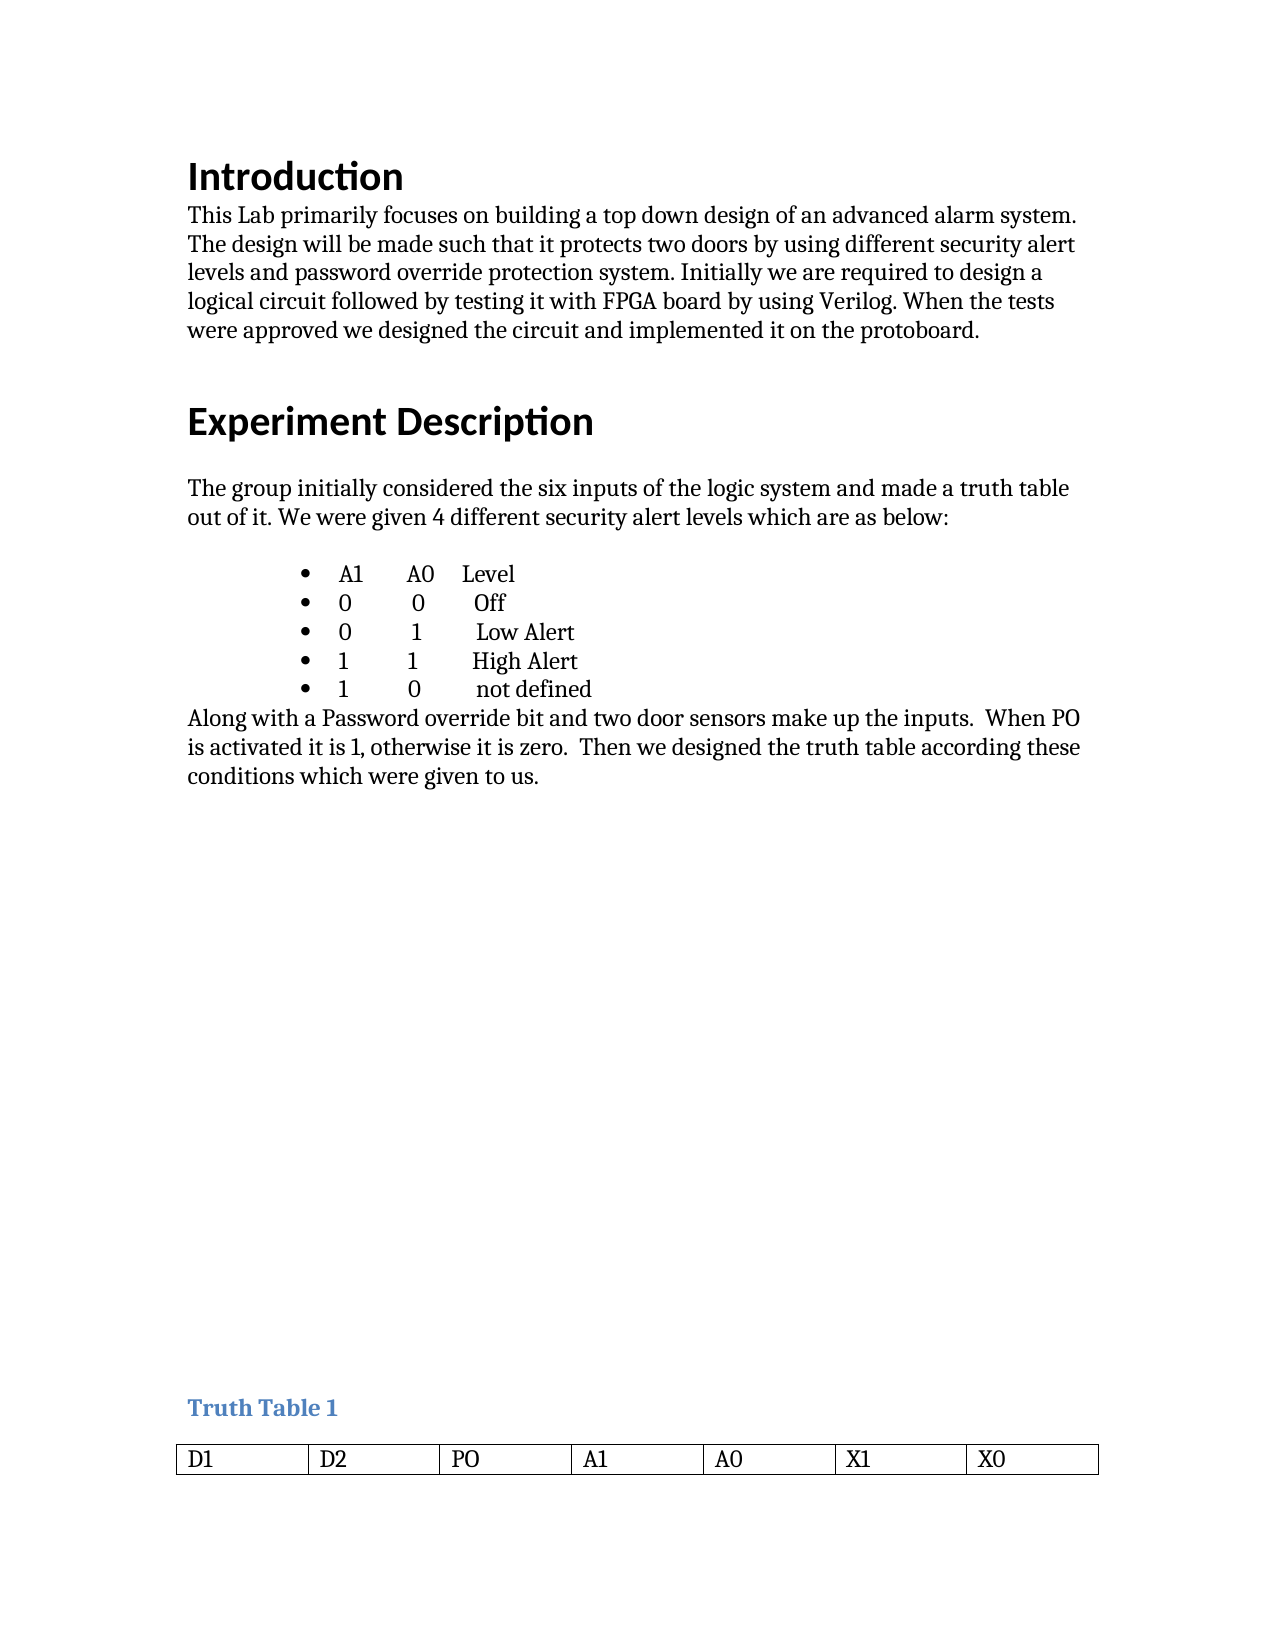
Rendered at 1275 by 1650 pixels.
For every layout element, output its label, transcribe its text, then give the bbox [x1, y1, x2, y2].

table_header PO [440, 1445, 571, 1473]
table_header D1 [177, 1445, 308, 1473]
text The group initially considered the six inputs of the logic system and made a truth table out of it. We were given 4 different security alert levels which are as below: [187, 474, 1087, 532]
table_header A0 [704, 1445, 835, 1473]
subtitle Experiment Description [187, 394, 1087, 445]
text Truth Table 1 [187, 1394, 1087, 1423]
list A1 A0 Level [301, 560, 1087, 589]
table_header D2 [309, 1445, 439, 1473]
list 0 1 Low Alert [301, 618, 1087, 647]
table_header X1 [836, 1445, 966, 1473]
table_header A1 [572, 1445, 703, 1473]
list 1 0 not defined [301, 675, 1087, 704]
text Along with a Password override bit and two door sensors make up the inputs. When PO is activated it is 1, otherwise it is zero. Then we designed the truth table according these conditions which were given to us. [187, 704, 1087, 790]
list 1 1 High Alert [301, 647, 1087, 675]
subtitle Introduction [187, 150, 1087, 201]
text This Lab primarily focuses on building a top down design of an advanced alarm system. The design will be made such that it protects two doors by using different security alert levels and password override protection system. Initially we are required to design a logical circuit followed by testing it with FPGA board by using Verilog. When the tests were approved we designed the circuit and implemented it on the protoboard. [187, 201, 1087, 344]
list 0 0 Off [301, 589, 1087, 618]
table_header X0 [967, 1445, 1098, 1473]
